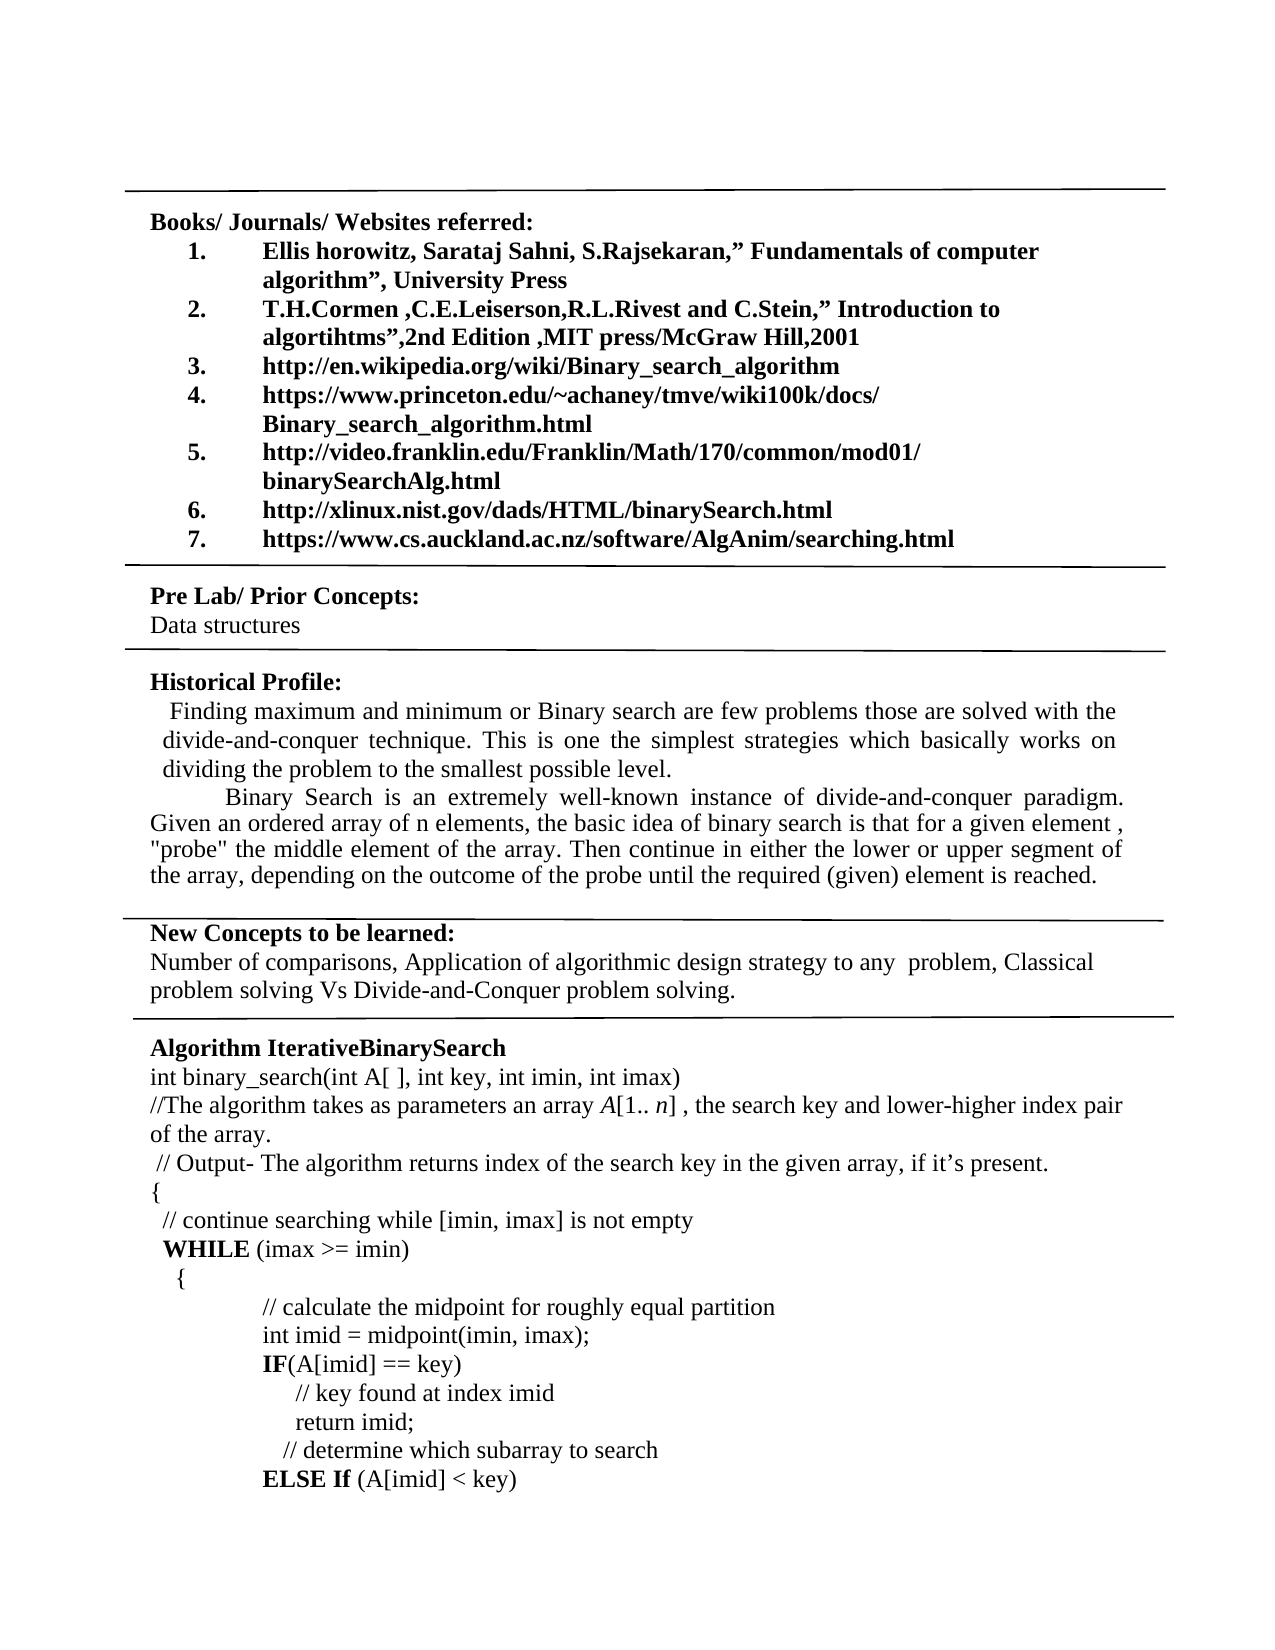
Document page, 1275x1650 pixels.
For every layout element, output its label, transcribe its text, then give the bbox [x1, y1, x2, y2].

list https://www.cs.auckland.ac.nz/software/AlgAnim/searching.html [187, 524, 1125, 552]
text Books/ Journals/ Websites referred: [150, 207, 1125, 236]
text //The algorithm takes as parameters an array A[1.. n] , the search key and lower-higher index pair of the array. [150, 1091, 1125, 1148]
list http://xlinux.nist.gov/dads/HTML/binarySearch.html [187, 495, 1125, 524]
text // Output- The algorithm returns index of the search key in the given array, if it’s present. [150, 1148, 1125, 1177]
text Algorithm IterativeBinarySearch [150, 1033, 828, 1062]
text Binary Search is an extremely well-known instance of divide-and-conquer paradigm. Given an ordered array of n elements, the basic idea of binary search is that for a given element , "probe" the middle element of the array. Then continue in either the lower or upper segment of the array, depending on the outcome of the probe until the required (given) element is reached. [150, 784, 1125, 889]
text Historical Profile: [150, 667, 1125, 696]
list https://www.princeton.edu/~achaney/tmve/wiki100k/docs/Binary_search_algorithm.html [187, 380, 1125, 437]
text { [150, 1177, 1125, 1206]
text { [150, 1263, 1125, 1292]
text Data structures [150, 610, 1125, 639]
text New Concepts to be learned: [150, 920, 1125, 947]
list http://en.wikipedia.org/wiki/Binary_search_algorithm [187, 351, 1125, 380]
text Pre Lab/ Prior Concepts: [150, 581, 1125, 610]
list T.H.Cormen ,C.E.Leiserson,R.L.Rivest and C.Stein,” Introduction to algortihtms”,2nd Edition ,MIT press/McGraw Hill,2001 [187, 294, 1125, 351]
text // calculate the midpoint for roughly equal partition [225, 1292, 1125, 1321]
text IF(A[imid] == key) [225, 1349, 1125, 1378]
text // continue searching while [imin, imax] is not empty [150, 1206, 1125, 1234]
text return imid; [245, 1407, 1125, 1436]
list Ellis horowitz, Sarataj Sahni, S.Rajsekaran,” Fundamentals of computer algorithm”, University Press [187, 236, 1125, 294]
text WHILE (imax >= imin) [150, 1234, 1125, 1263]
text // key found at index imid [245, 1378, 1125, 1407]
list http://video.franklin.edu/Franklin/Math/170/common/mod01/binarySearchAlg.html [187, 437, 1125, 495]
text Number of comparisons, Application of algorithmic design strategy to any problem, Classical problem solving Vs Divide-and-Conquer problem solving. [150, 947, 1125, 1004]
text ELSE If (A[imid] < key) [225, 1464, 1125, 1493]
text // determine which subarray to search [245, 1436, 1125, 1464]
text Finding maximum and minimum or Binary search are few problems those are solved with the divide-and-conquer technique. This is one the simplest strategies which basically works on dividing the problem to the smallest possible level. [162, 696, 1117, 782]
text int imid = midpoint(imin, imax); [225, 1321, 1125, 1349]
text int binary_search(int A[ ], int key, int imin, int imax) [150, 1062, 1125, 1091]
